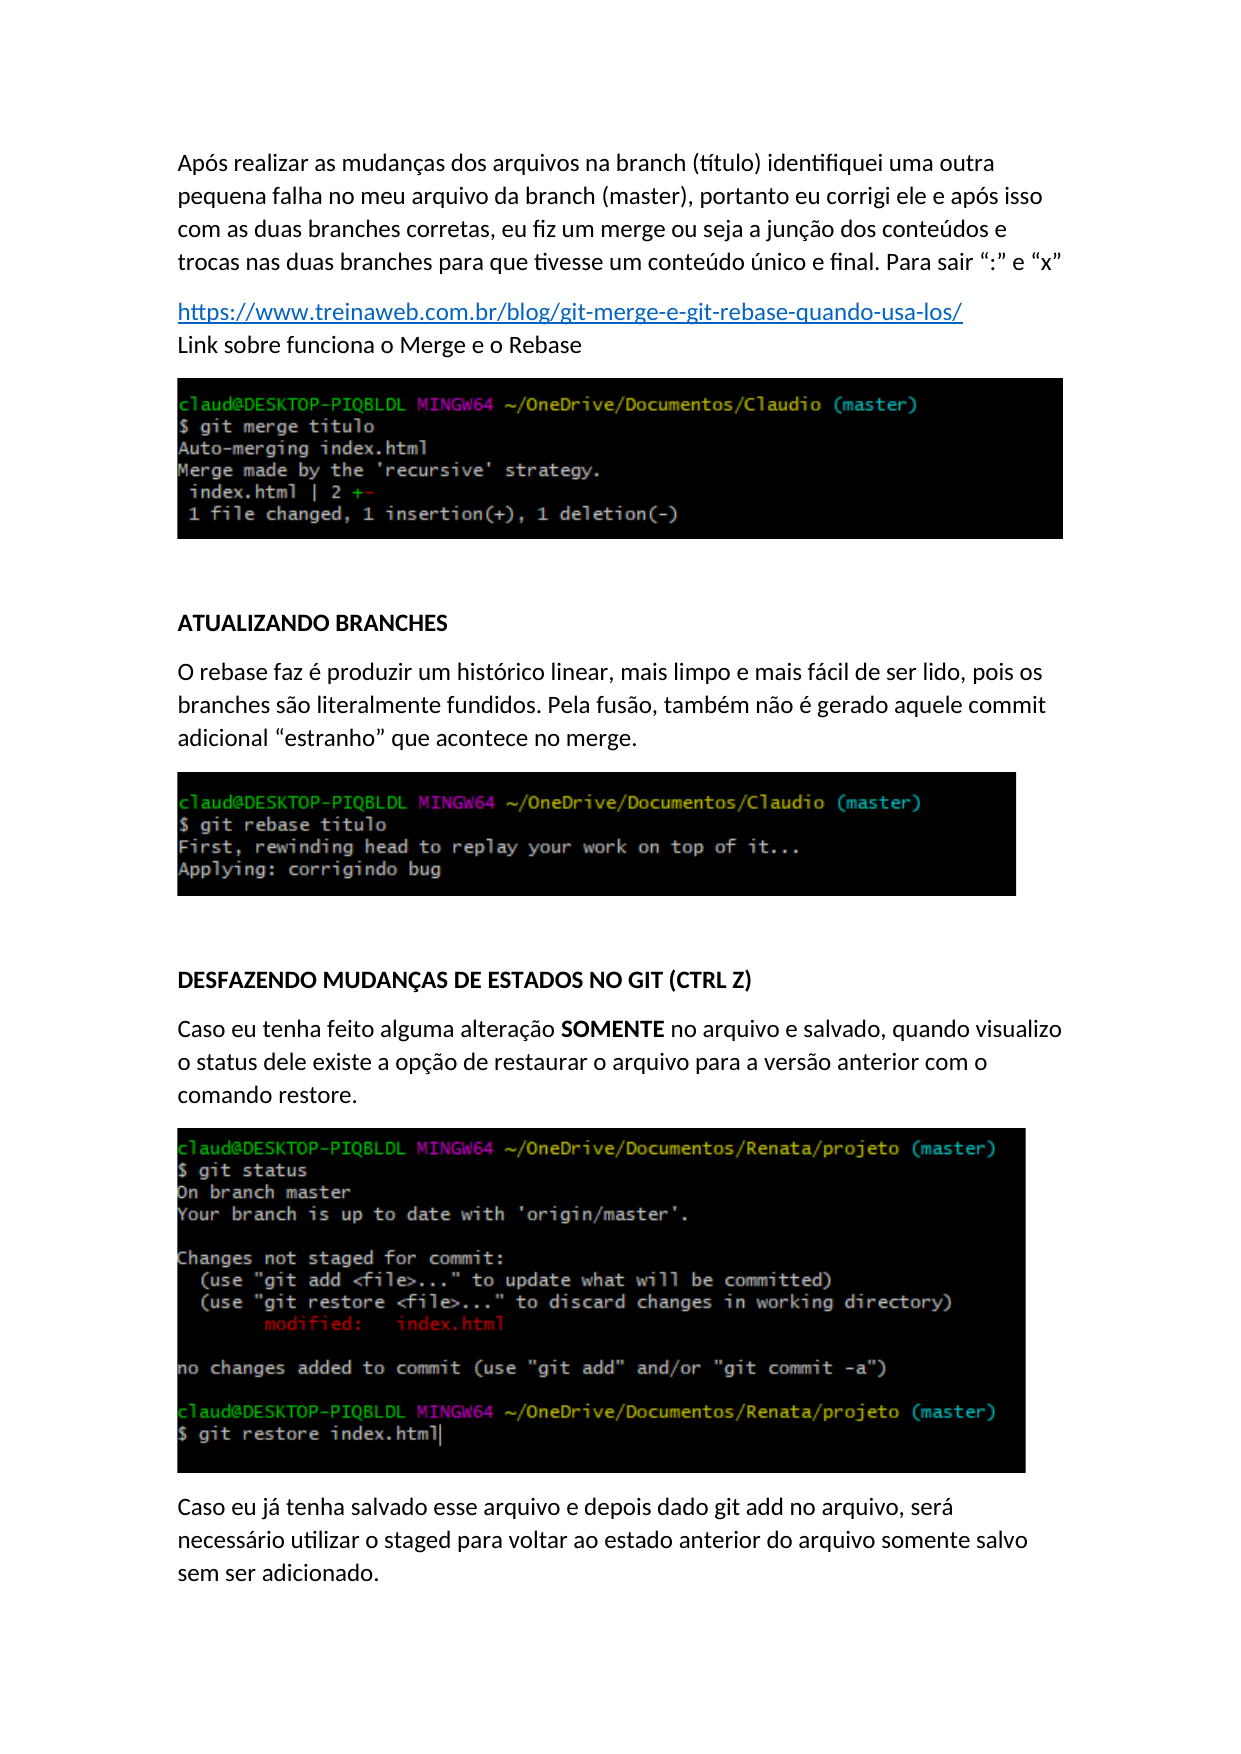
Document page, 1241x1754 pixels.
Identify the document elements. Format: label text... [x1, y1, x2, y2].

text https://www.treinaweb.com.br/blog/git-merge-e-git-rebase-quando-usa-los/ Link sobre funciona o Merge e o Rebase [177, 296, 1063, 359]
text DESFAZENDO MUDANÇAS DE ESTADOS NO GIT (CTRL Z) [177, 964, 1063, 994]
picture [177, 1128, 1026, 1473]
picture [177, 378, 1063, 539]
text O rebase faz é produzir um histórico linear, mais limpo e mais fácil de ser lido, pois os branches são literalmente fundidos. Pela fusão, também não é gerado aquele commit adicional “estranho” que acontece no merge. [177, 657, 1063, 753]
text Após realizar as mudanças dos arquivos na branch (título) identifiquei uma outra pequena falha no meu arquivo da branch (master), portanto eu corrigi ele e após isso com as duas branches corretas, eu fiz um merge ou seja a junção dos conteúdos e trocas nas duas branches para que tivesse um conteúdo único e final. Para sair “:” e “x” [177, 148, 1063, 277]
text ATUALIZANDO BRANCHES [177, 607, 1063, 637]
picture [177, 772, 1017, 896]
text Caso eu tenha feito alguma alteração SOMENTE no arquivo e salvado, quando visualizo o status dele existe a opção de restaurar o arquivo para a versão anterior com o comando restore. [177, 1013, 1063, 1110]
